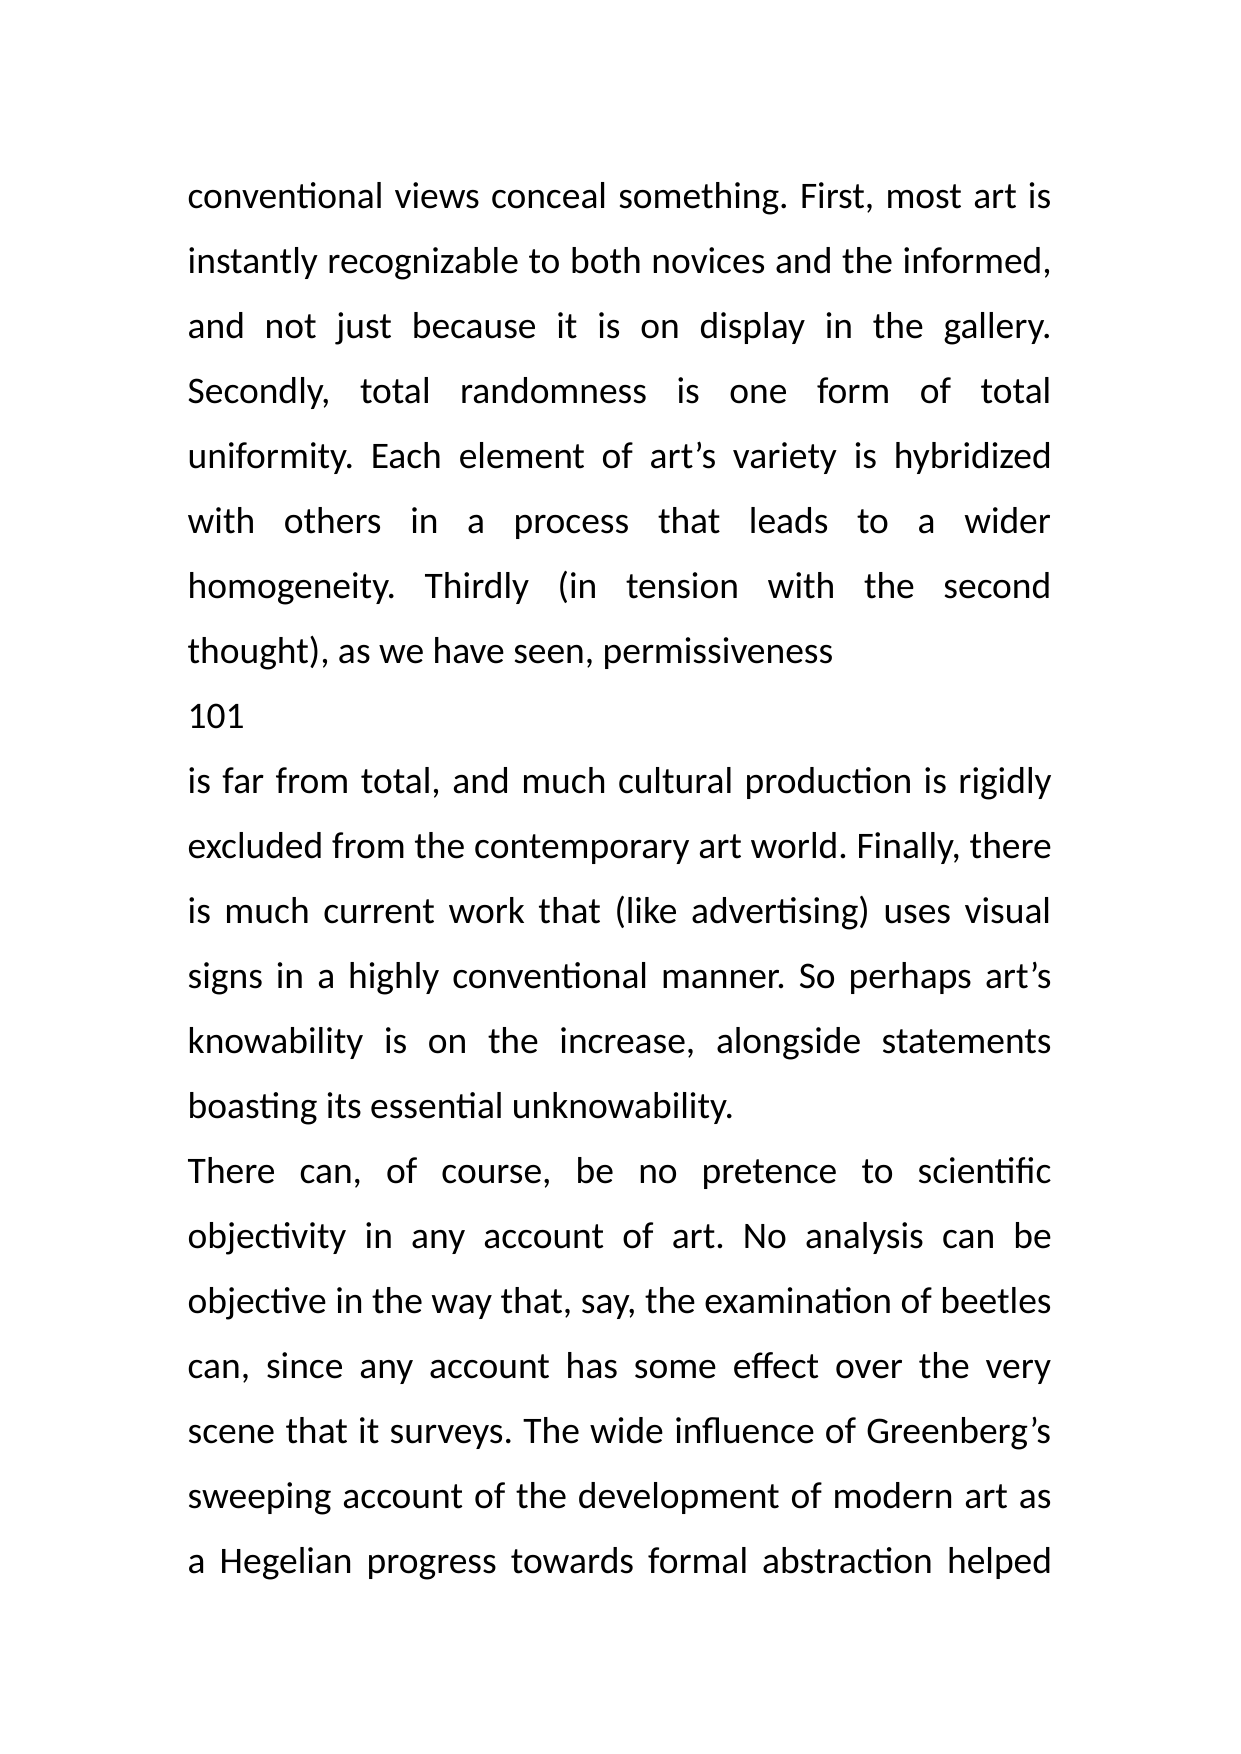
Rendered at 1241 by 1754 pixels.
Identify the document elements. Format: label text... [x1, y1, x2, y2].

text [187, 162, 1053, 682]
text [187, 1137, 1053, 1592]
text is far from total, and much cultural production is rigidly excluded from the contemporary art world. Finally, there is much current work that (like advertising) uses visual signs in a highly conventional manner. So perhaps art’s knowability is on the increase, alongside statements boasting its essential unknowability. [187, 747, 1053, 1137]
text 101 [187, 682, 1053, 747]
